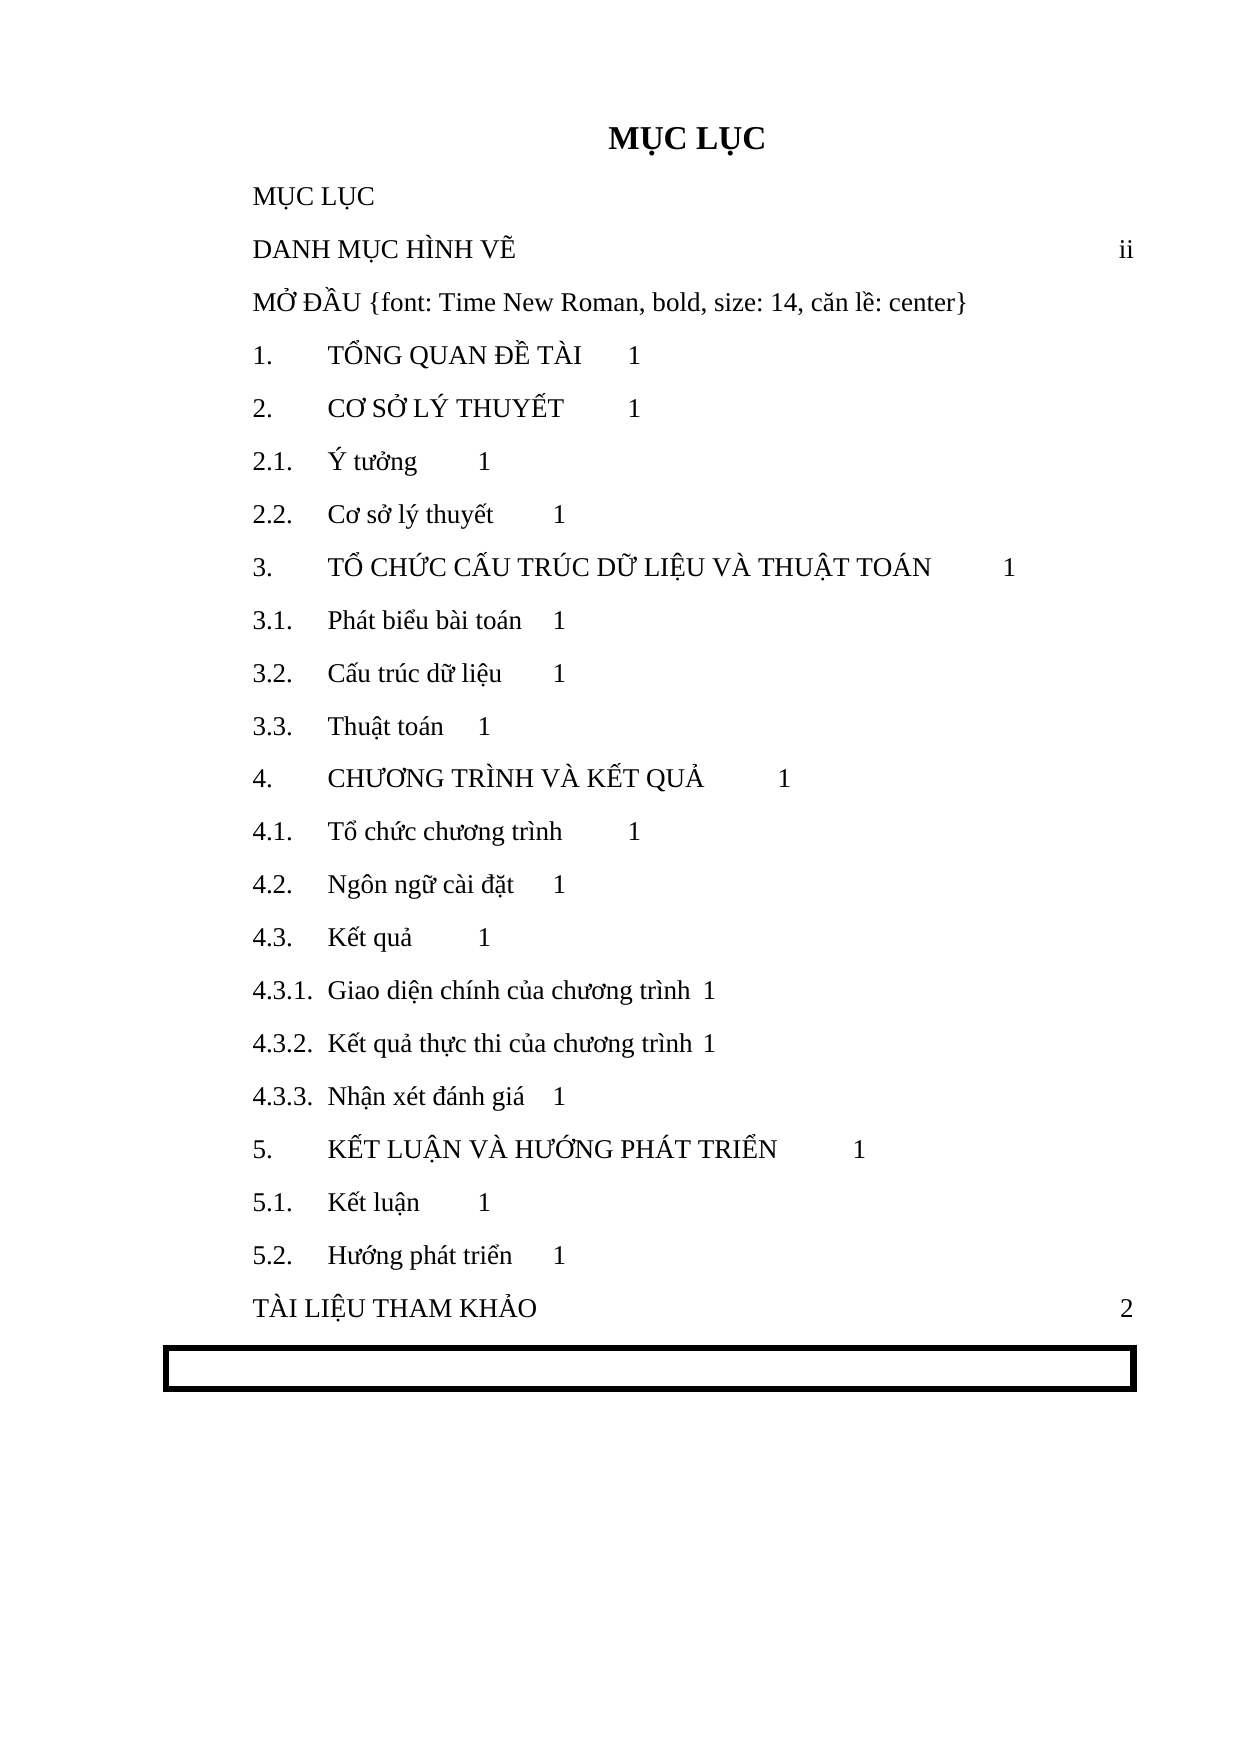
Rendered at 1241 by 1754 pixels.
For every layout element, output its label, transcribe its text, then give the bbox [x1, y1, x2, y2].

title MỤC LỤC [177, 118, 1122, 156]
